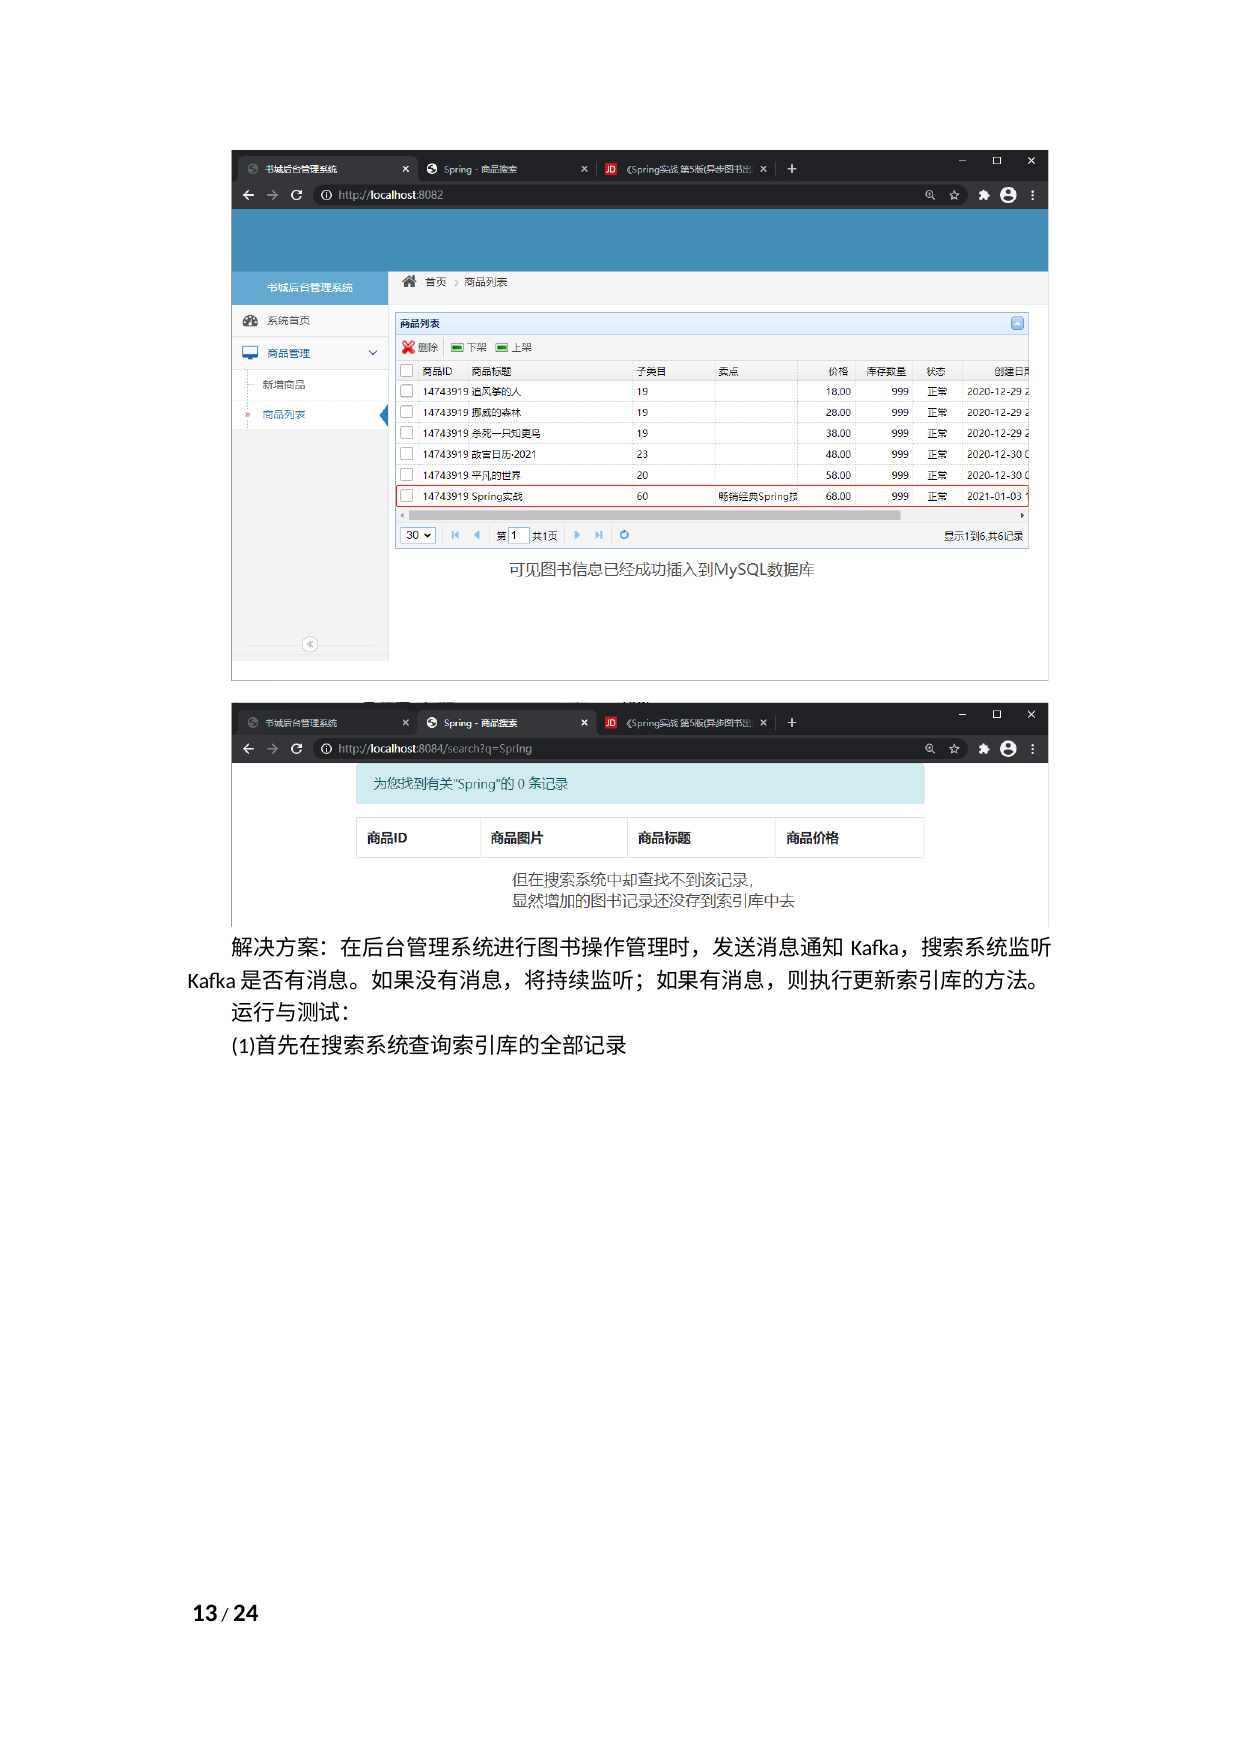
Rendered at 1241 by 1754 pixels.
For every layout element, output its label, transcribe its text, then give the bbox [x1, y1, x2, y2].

picture [231, 150, 1049, 681]
text (1)首先在搜索系统查询索引库的全部记录 [187, 1027, 1053, 1060]
picture [231, 702, 1049, 927]
text 解决方案：在后台管理系统进行图书操作管理时，发送消息通知Kafka，搜索系统监听Kafka是否有消息。如果没有消息，将持续监听；如果有消息，则执行更新索引库的方法。 [187, 930, 1053, 995]
text 运行与测试： [187, 995, 1053, 1027]
